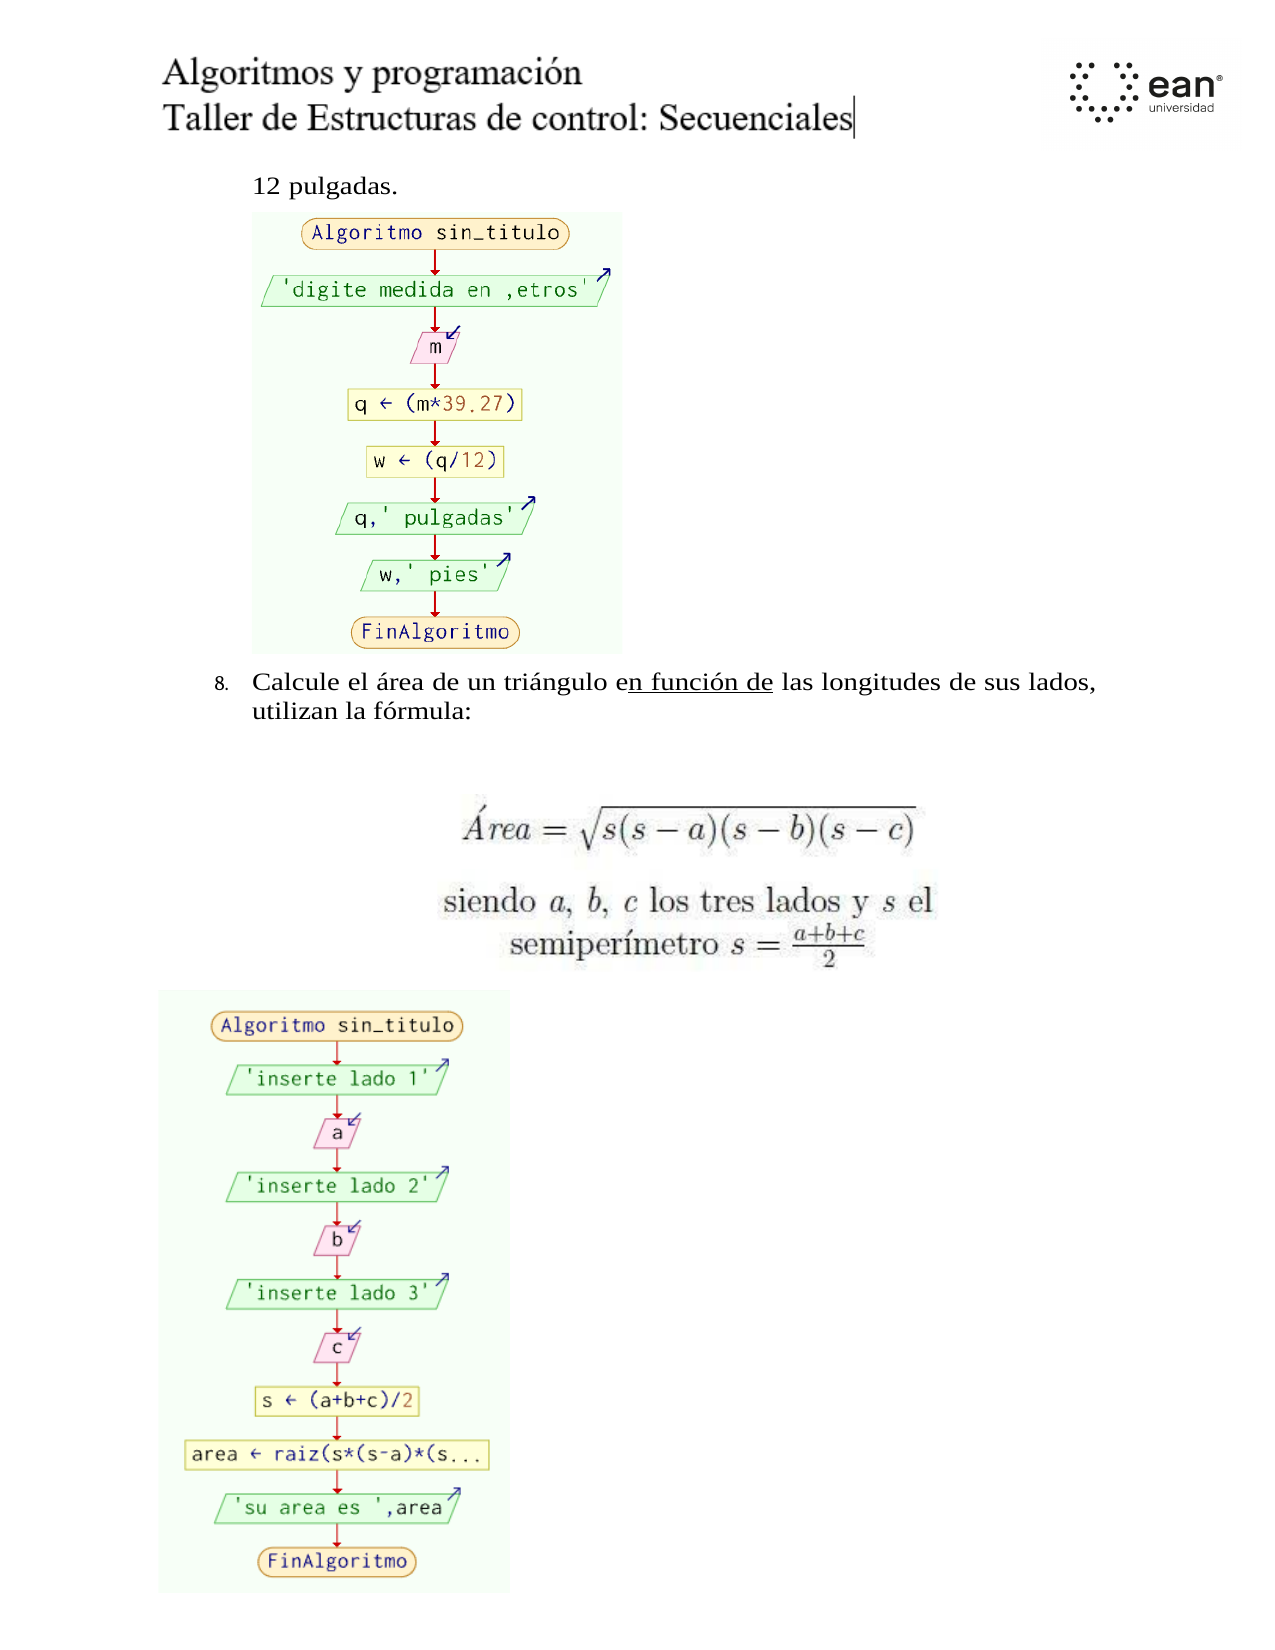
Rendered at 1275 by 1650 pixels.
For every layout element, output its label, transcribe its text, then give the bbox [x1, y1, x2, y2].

picture [1041, 38, 1243, 151]
picture [251, 212, 623, 654]
picture [437, 794, 943, 972]
list Calcule el área de un triángulo en función de las longitudes de sus lados, utilizan la fórmula: [214, 667, 1097, 725]
picture [158, 51, 865, 149]
picture [158, 990, 510, 1593]
